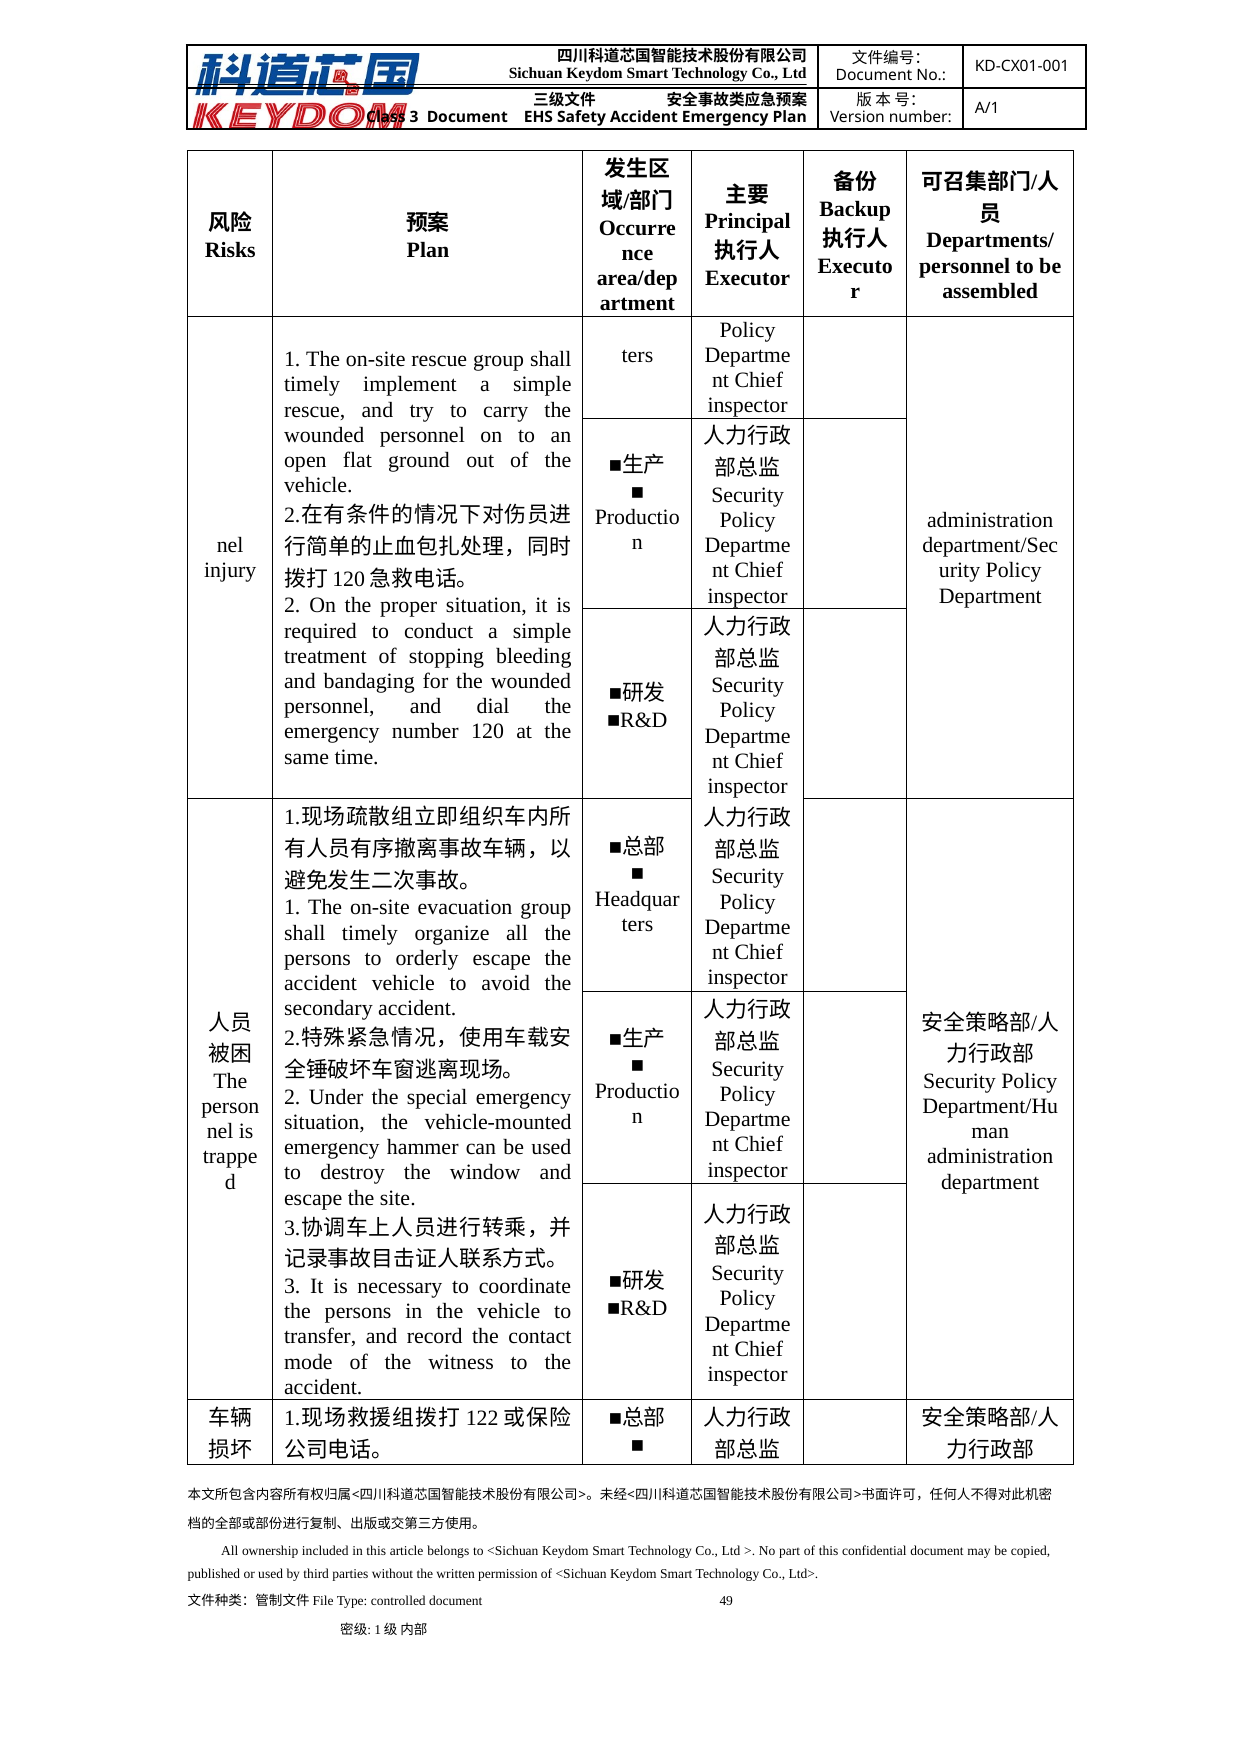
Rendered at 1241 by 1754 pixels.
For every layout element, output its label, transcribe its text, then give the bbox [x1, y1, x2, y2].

table_cell ■生产 ■Production [583, 992, 691, 1183]
table_header 主要 Principal 执行人 Executor [692, 151, 803, 316]
table_cell 安全策略部/人力行政部 Security Policy Department/Human administration department [907, 799, 1073, 1399]
table_cell 1.现场疏散组立即组织车内所有人员有序撤离事故车辆，以避免发生二次事故。 1. The on-site evacuation group shall timely organize all the persons to orderly escape the accident vehicle to avoid the secondary accident. 2.特殊紧急情况，使用车载安全锤破坏车窗逃离现场。 2. Under the special emergency situation, the vehicle-mounted emergency hammer can be used to destroy the window and escape the site. 3.协调车上人员进行转乘，并记录事故目击证人联系方式。 3. It is necessary to coordinate the persons in the vehicle to transfer, and record the contact mode of the witness to the accident. [273, 799, 582, 1399]
table_cell [804, 317, 906, 417]
table_cell [804, 1184, 906, 1399]
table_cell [273, 1400, 582, 1463]
table_cell ■总部 ■Headquarters [583, 317, 691, 417]
table_header 发生区域/部门 Occurrence area/department [583, 151, 691, 316]
table_cell 人员被困 The personnel is trapped [188, 799, 272, 1399]
table_cell [804, 1400, 906, 1463]
table_cell [804, 799, 906, 991]
table_header 预案 Plan [273, 151, 582, 316]
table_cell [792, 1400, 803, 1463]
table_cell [273, 317, 582, 798]
table_cell ■研发 ■R&D [583, 1184, 691, 1399]
table_cell ■生产 ■Production [583, 419, 691, 608]
table_cell [804, 609, 906, 798]
table_cell 人员受伤 Personnel injury [188, 317, 272, 798]
table_cell 人力行政部总监 Security Policy Department Chief inspector [692, 992, 803, 1183]
table_header 备份 Backup 执行人 Executor [804, 151, 906, 316]
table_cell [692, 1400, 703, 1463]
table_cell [907, 317, 1073, 798]
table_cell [907, 1400, 1073, 1463]
table_cell [804, 992, 906, 1183]
table_cell 人力行政部总监 Security Policy Department Chief inspector [692, 798, 803, 991]
table_header 可召集部门/人员 Departments/personnel to be assembled [907, 151, 1073, 316]
table_cell 车辆损坏 Vehicle damage [188, 1400, 272, 1463]
picture [192, 89, 420, 128]
table_header 风险 Risks [188, 151, 272, 316]
table_cell 人力行政部总监 Security Policy Department Chief inspector [692, 419, 803, 608]
table_cell ■研发 ■R&D [583, 609, 691, 798]
picture [192, 53, 420, 87]
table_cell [583, 1400, 691, 1463]
table_cell [804, 419, 906, 608]
table_cell 人力行政部总监 Security Policy Department Chief inspector [692, 1184, 803, 1399]
table_cell 人力行政部总监 Security Policy Department Chief inspector [692, 609, 803, 798]
table_cell ■总部 ■Headquarters [583, 799, 691, 991]
